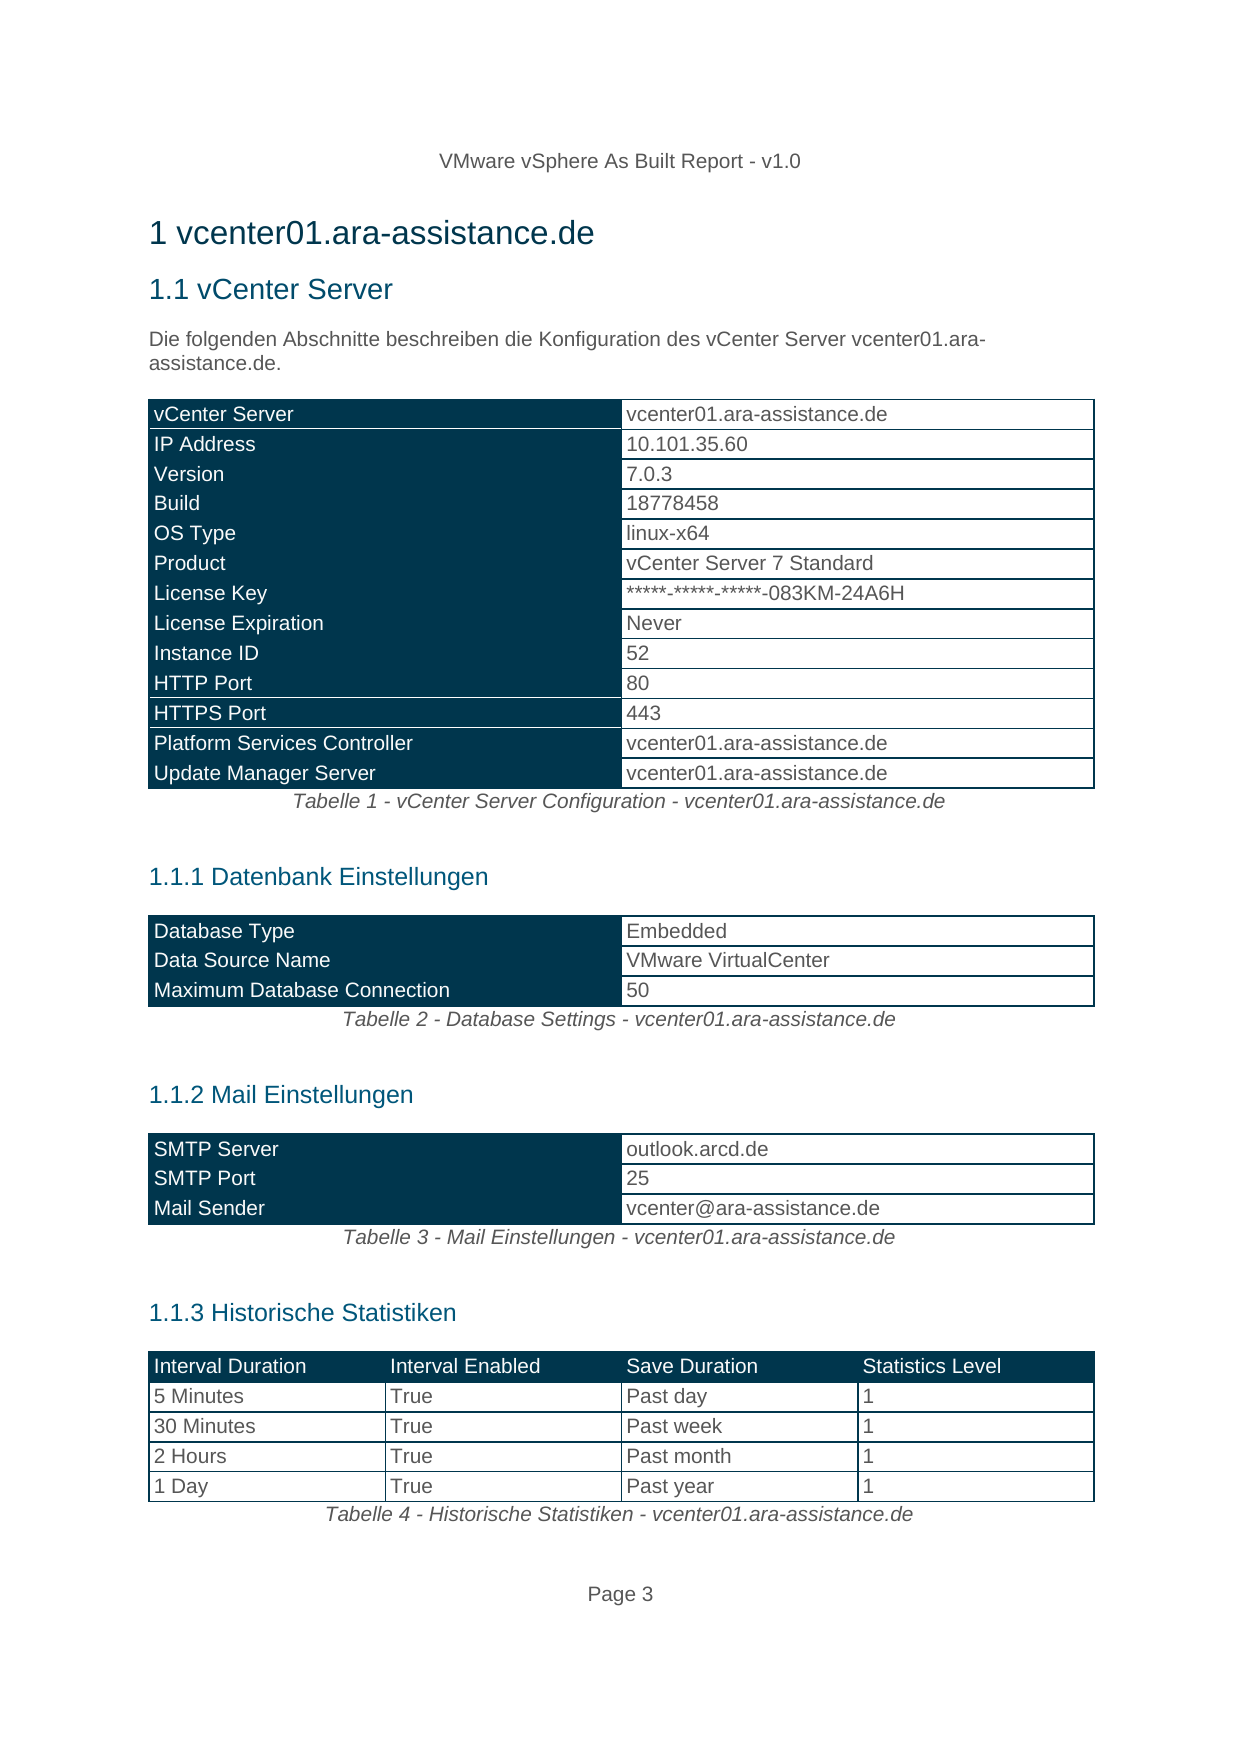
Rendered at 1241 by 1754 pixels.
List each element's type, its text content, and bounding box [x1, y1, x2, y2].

table_cell 10.101.35.60 [622, 430, 1093, 458]
table_cell 1 Day [150, 1472, 385, 1501]
table_cell True [386, 1383, 621, 1411]
subtitle 1.1.3 Historische Statistiken [148, 1297, 1092, 1326]
table_cell SMTP Port [150, 1165, 621, 1193]
subtitle 1.1.2 Mail Einstellungen [148, 1079, 1092, 1108]
table_cell Instance ID [150, 639, 621, 668]
table_header Embedded [622, 917, 1093, 945]
text Tabelle 4 - Historische Statistiken - vcenter01.ara-assistance.de [148, 1502, 1092, 1526]
table_cell True [386, 1443, 621, 1471]
table_cell 1 [859, 1383, 1093, 1411]
table_cell Past day [622, 1383, 857, 1411]
table_cell 2 Hours [150, 1443, 385, 1471]
table_cell vcenter01.ara-assistance.de [622, 759, 1093, 787]
table_cell VMware VirtualCenter [622, 947, 1093, 975]
table_header Interval Duration [150, 1353, 385, 1381]
table_cell Mail Sender [150, 1195, 621, 1223]
table_header SMTP Server [150, 1135, 621, 1163]
table_cell HTTPS Port [150, 699, 621, 727]
table_header Statistics Level [859, 1353, 1093, 1381]
table_cell *****-*****-*****-083KM-24A6H [622, 580, 1093, 608]
table_cell Update Manager Server [150, 759, 621, 787]
table_cell 30 Minutes [150, 1413, 385, 1441]
table_cell linux-x64 [622, 520, 1093, 548]
table_cell 7.0.3 [622, 460, 1093, 488]
table_cell License Expiration [150, 610, 621, 638]
table_header vCenter Server [150, 400, 621, 428]
table_cell vcenter@ara-assistance.de [622, 1195, 1093, 1223]
table_cell Build [150, 490, 621, 518]
table_cell OS Type [150, 520, 621, 548]
table_header vcenter01.ara-assistance.de [622, 400, 1093, 428]
text Tabelle 2 - Database Settings - vcenter01.ara-assistance.de [148, 1007, 1092, 1031]
table_cell Past week [622, 1413, 857, 1441]
text Tabelle 1 - vCenter Server Configuration - vcenter01.ara-assistance.de [148, 789, 1092, 813]
table_cell 1 [859, 1472, 1093, 1501]
table_cell 52 [622, 639, 1093, 668]
subtitle 1.1.1 Datenbank Einstellungen [148, 862, 1092, 890]
table_cell Past month [622, 1443, 857, 1471]
table_cell Maximum Database Connection [150, 977, 621, 1005]
table_cell HTTP Port [150, 669, 621, 697]
table_cell Past year [622, 1472, 857, 1501]
table_header Database Type [150, 917, 621, 945]
table_header Interval Enabled [386, 1353, 621, 1381]
table_cell vCenter Server 7 Standard [622, 550, 1093, 578]
table_cell 18778458 [622, 490, 1093, 518]
table_header outlook.arcd.de [622, 1135, 1093, 1163]
table_cell 443 [622, 699, 1093, 727]
table_cell Platform Services Controller [150, 729, 621, 757]
table_cell 1 [859, 1443, 1093, 1471]
table_cell Never [622, 610, 1093, 638]
table_cell 25 [622, 1165, 1093, 1193]
table_cell License Key [150, 580, 621, 608]
table_cell 1 [859, 1413, 1093, 1441]
table_cell Data Source Name [150, 947, 621, 975]
text Tabelle 3 - Mail Einstellungen - vcenter01.ara-assistance.de [148, 1225, 1092, 1248]
table_cell Product [150, 550, 621, 578]
table_cell 80 [622, 669, 1093, 697]
table_header Save Duration [622, 1353, 857, 1381]
table_cell True [386, 1472, 621, 1501]
table_cell 50 [622, 977, 1093, 1005]
table_cell 5 Minutes [150, 1383, 385, 1411]
table_cell True [386, 1413, 621, 1441]
table_cell Version [150, 460, 621, 488]
table_cell IP Address [150, 430, 621, 458]
table_cell vcenter01.ara-assistance.de [622, 729, 1093, 757]
